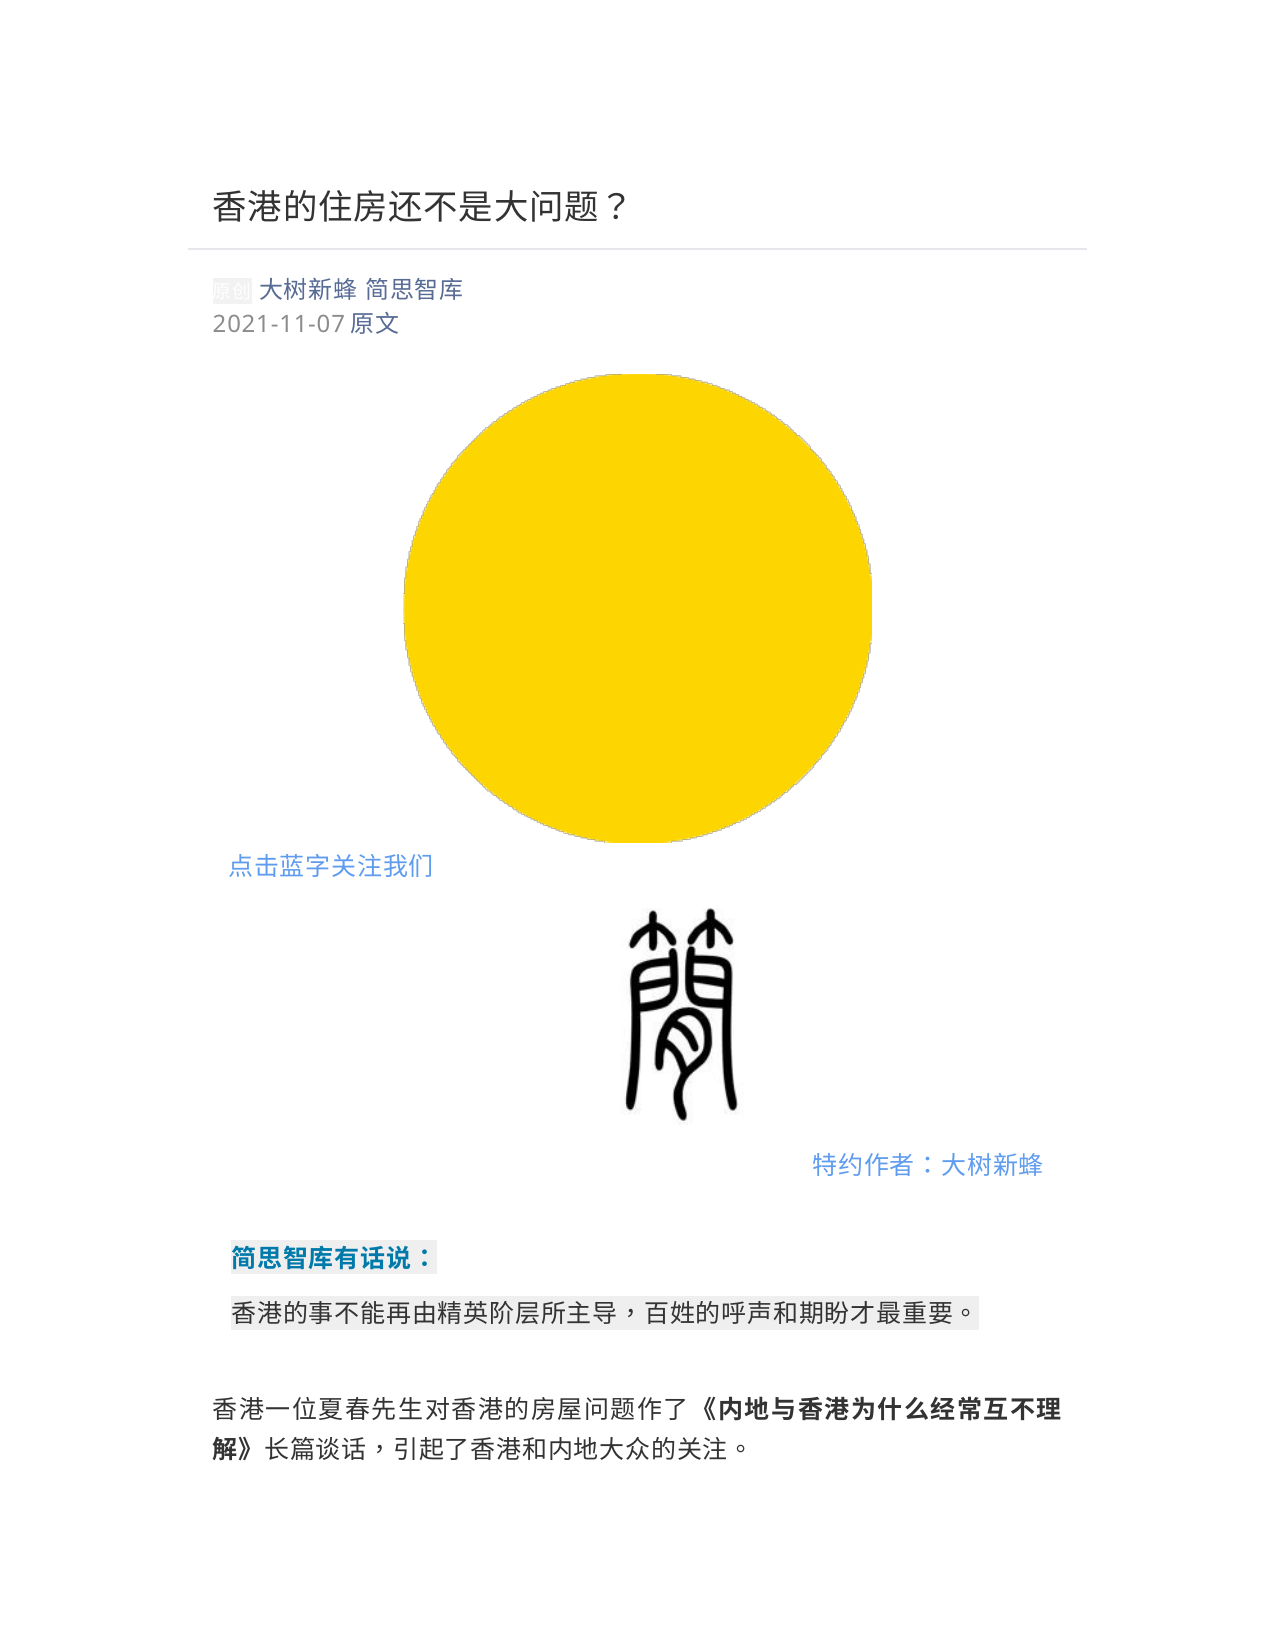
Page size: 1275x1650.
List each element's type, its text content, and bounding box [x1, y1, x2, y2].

picture [231, 898, 1132, 1130]
text 点击蓝字关注我们 [228, 843, 1062, 883]
title 香港的住房还不是大问题？ [187, 150, 1087, 250]
picture [403, 374, 872, 843]
text 2021-11-07原文 发表于 [212, 306, 1062, 340]
text 香港的事不能再由精英阶层所主导，百姓的呼声和期盼才最重要。 [231, 1290, 1044, 1330]
list 原创 大树新蜂 简思智库 [212, 272, 1062, 306]
text 香港一位夏春先生对香港的房屋问题作了《内地与香港为什么经常互不理解》长篇谈话，引起了香港和内地大众的关注。 [212, 1386, 1062, 1466]
text 特约作者：大树新蜂 [231, 1142, 1044, 1182]
text 简思智库有话说： [231, 1234, 1044, 1274]
